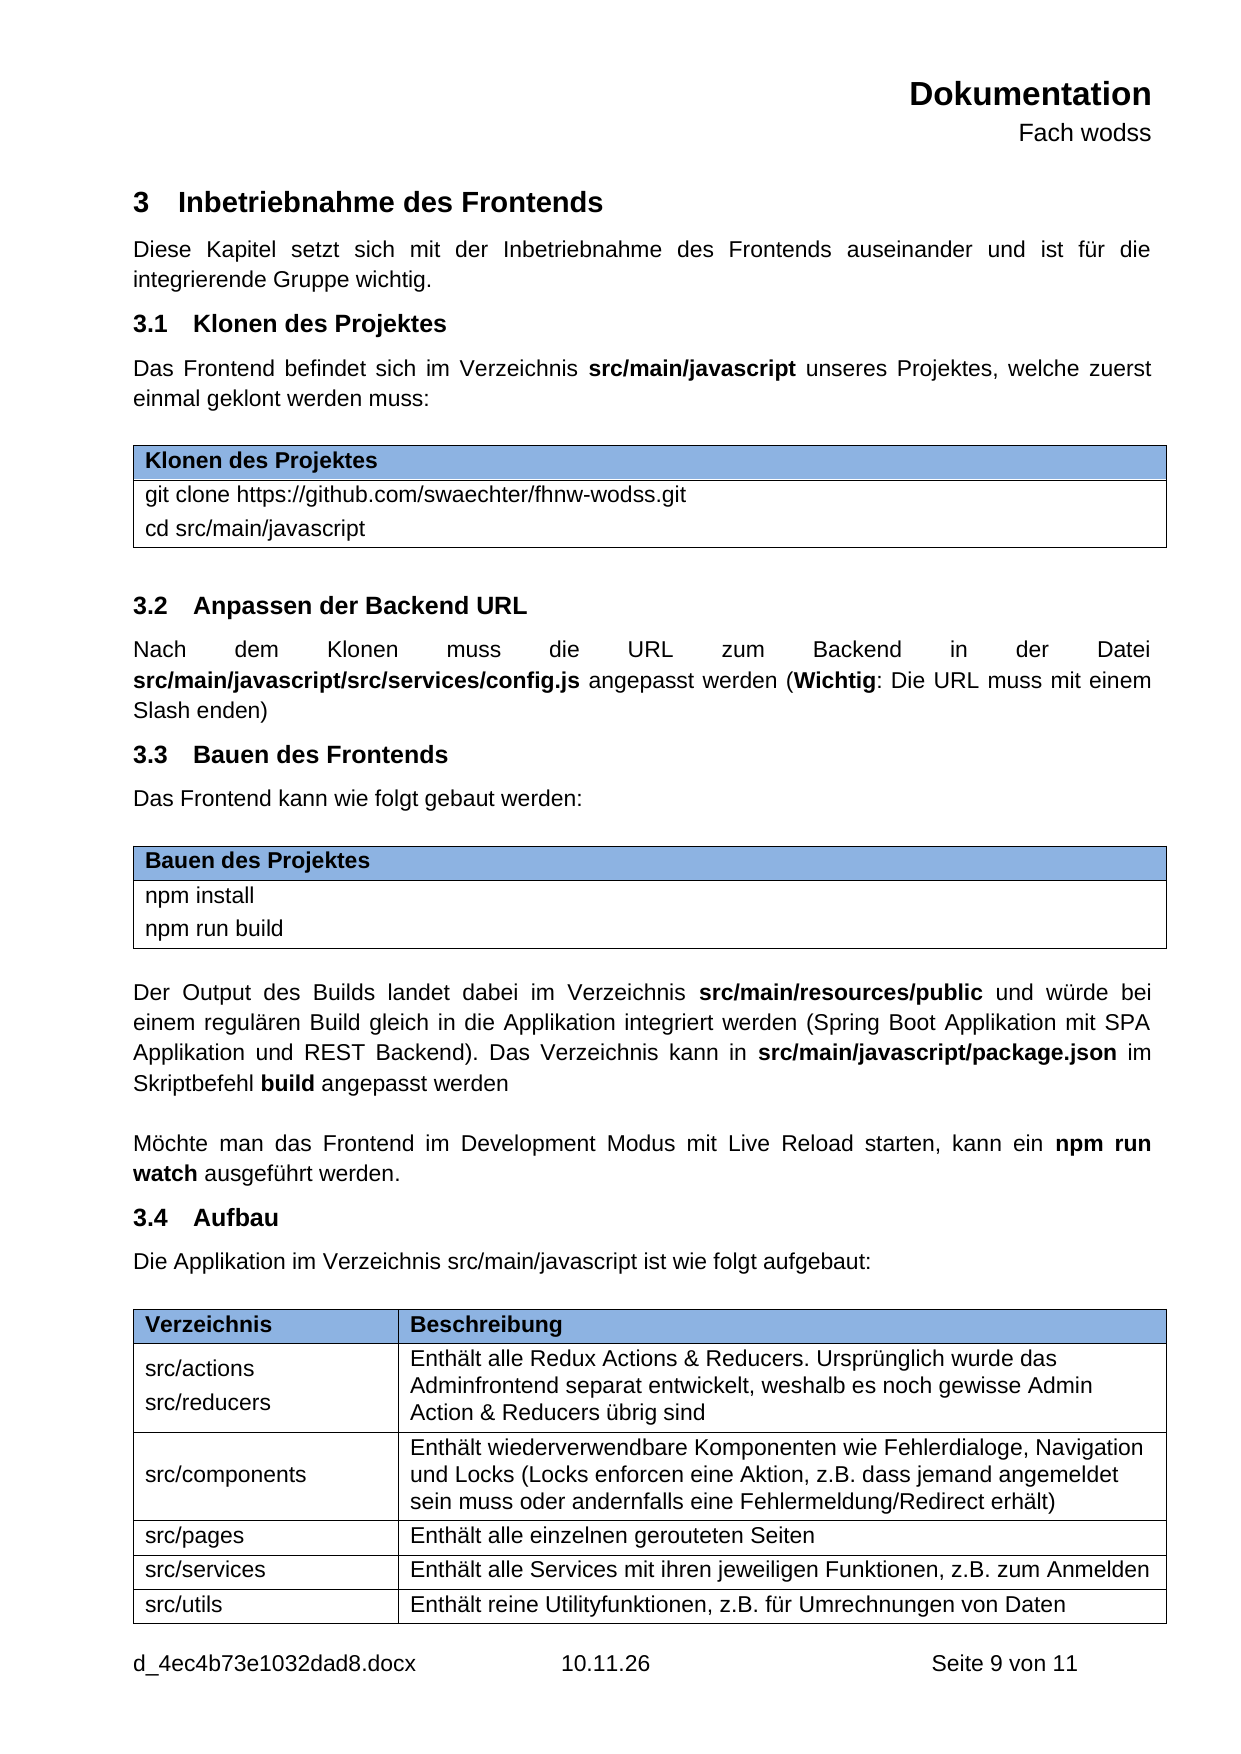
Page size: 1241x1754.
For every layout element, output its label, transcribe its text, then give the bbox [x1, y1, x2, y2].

text Der Output des Builds landet dabei im Verzeichnis src/main/resources/public und würde bei einem regulären Build gleich in die Applikation integriert werden (Spring Boot Applikation mit SPA Applikation und REST Backend). Das Verzeichnis kann in src/main/javascript/package.json im Skriptbefehl build angepasst werden [133, 979, 1152, 1096]
table_cell src/actions src/reducers [134, 1344, 398, 1432]
table_cell src/components [134, 1433, 398, 1520]
table_cell Enthält reine Utilityfunktionen, z.B. für Umrechnungen von Daten [399, 1590, 1166, 1623]
table_cell src/services [134, 1556, 398, 1589]
subtitle Anpassen der Backend URL [133, 591, 1152, 620]
text Die Applikation im Verzeichnis src/main/javascript ist wie folgt aufgebaut: [133, 1248, 1152, 1275]
subtitle Bauen des Frontends [133, 739, 1152, 768]
table_cell npm install npm run build [134, 881, 1166, 948]
text Nach dem Klonen muss die URL zum Backend in der Datei src/main/javascript/src/services/config.js angepasst werden (Wichtig: Die URL muss mit einem Slash enden) [133, 636, 1152, 723]
table_cell src/utils [134, 1590, 398, 1623]
table_cell Enthält wiederverwendbare Komponenten wie Fehlerdialoge, Navigation und Locks (Locks enforcen eine Aktion, z.B. dass jemand angemeldet sein muss oder andernfalls eine Fehlermeldung/Redirect erhält) [399, 1433, 1166, 1520]
table_cell git clone https://github.com/swaechter/fhnw-wodss.git cd src/main/javascript [134, 481, 1166, 547]
table_header Klonen des Projektes [134, 446, 1166, 479]
table_header Beschreibung [399, 1310, 1166, 1343]
table_cell Enthält alle Services mit ihren jeweiligen Funktionen, z.B. zum Anmelden [399, 1556, 1166, 1589]
subtitle Aufbau [133, 1203, 1152, 1232]
text Möchte man das Frontend im Development Modus mit Live Reload starten, kann ein npm run watch ausgeführt werden. [133, 1130, 1152, 1186]
table_header Bauen des Projektes [134, 847, 1166, 880]
text Das Frontend kann wie folgt gebaut werden: [133, 785, 1152, 811]
table_header Verzeichnis [134, 1310, 398, 1343]
table_cell Enthält alle Redux Actions & Reducers. Ursprünglich wurde das Adminfrontend separat entwickelt, weshalb es noch gewisse Admin Action & Reducers übrig sind [399, 1344, 1166, 1432]
subtitle Klonen des Projektes [133, 309, 1152, 338]
table_cell Enthält alle einzelnen gerouteten Seiten [399, 1521, 1166, 1554]
table_cell src/pages [134, 1521, 398, 1554]
text Das Frontend befindet sich im Verzeichnis src/main/javascript unseres Projektes, welche zuerst einmal geklont werden muss: [133, 354, 1152, 411]
text Diese Kapitel setzt sich mit der Inbetriebnahme des Frontends auseinander und ist für die integrierende Gruppe wichtig. [133, 236, 1152, 293]
subtitle Inbetriebnahme des Frontends [133, 185, 1152, 218]
